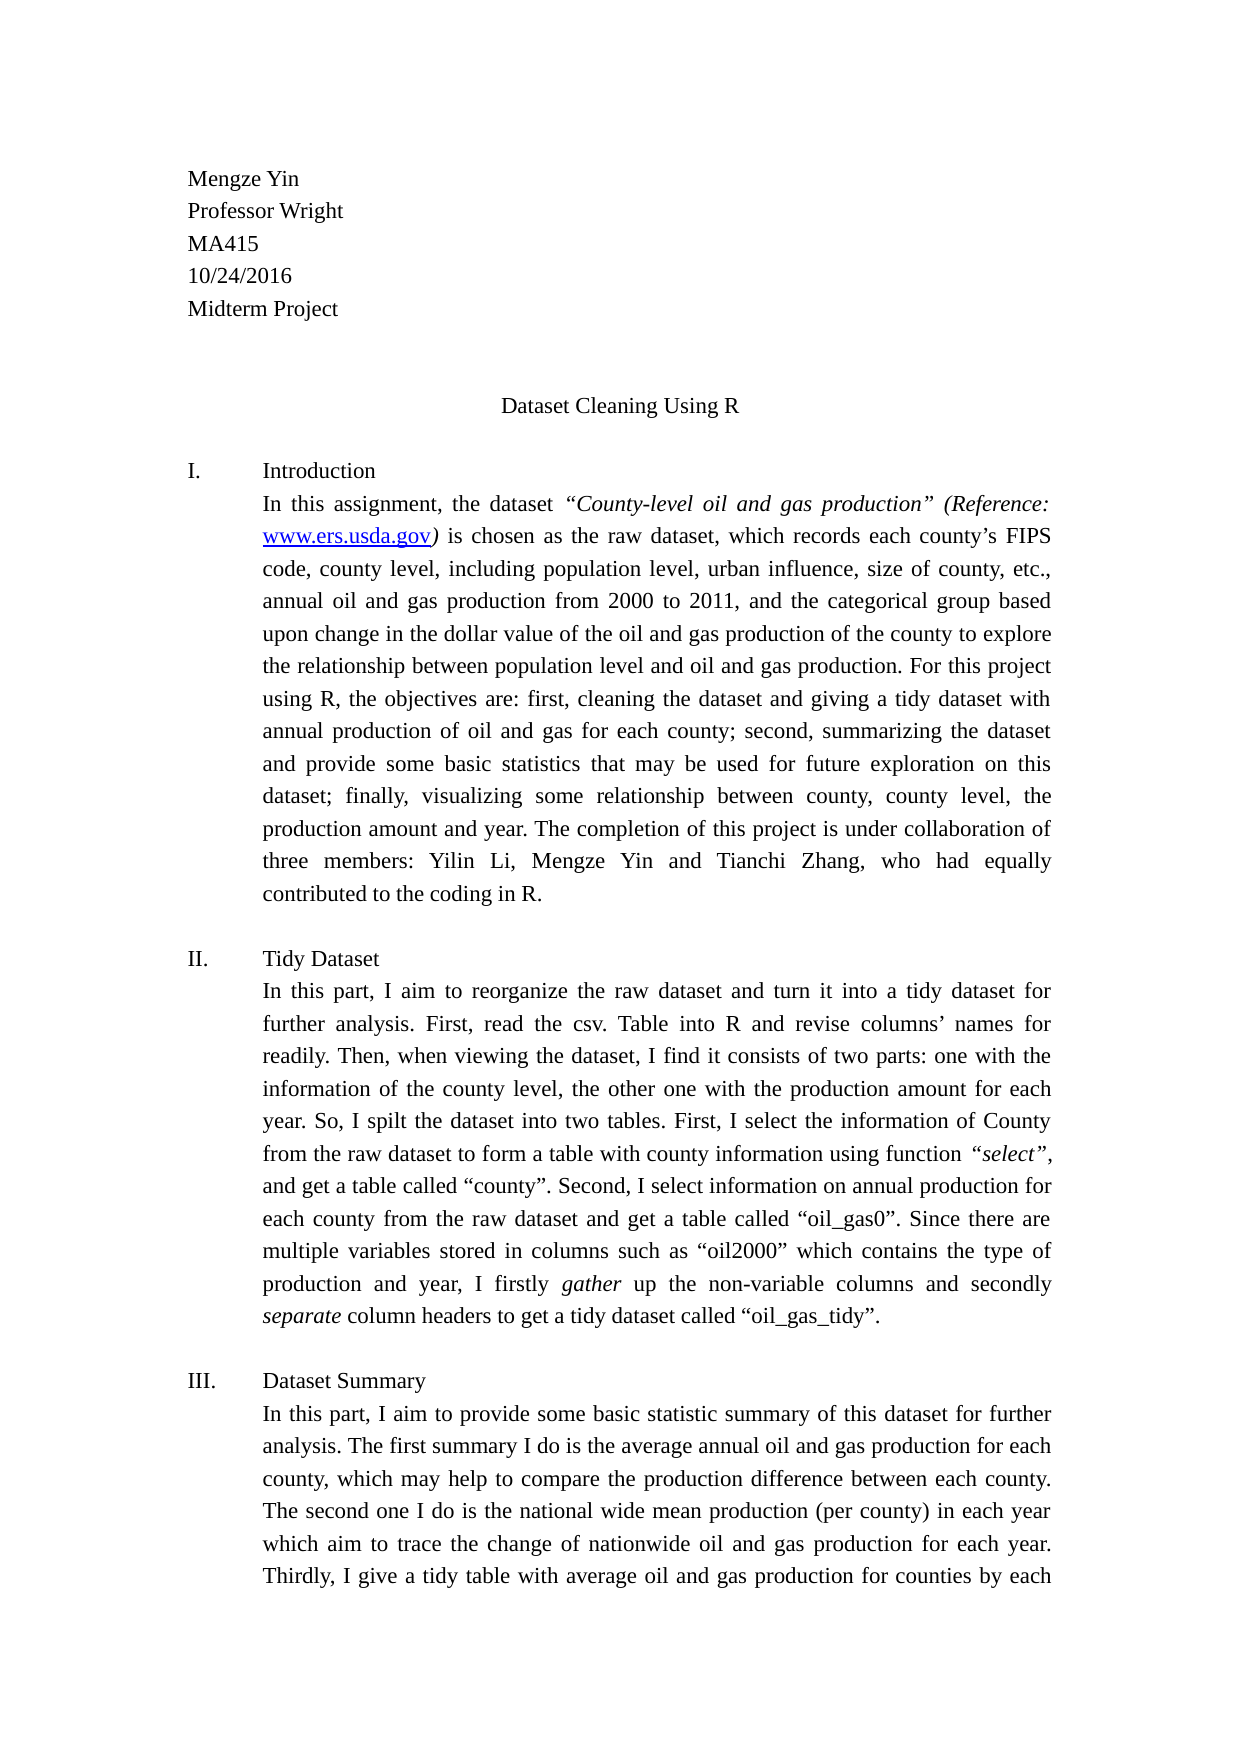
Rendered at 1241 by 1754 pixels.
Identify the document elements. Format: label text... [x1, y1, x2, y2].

list Dataset Summary [187, 1364, 1053, 1397]
text Dataset Cleaning Using R [187, 389, 1053, 422]
list Introduction [187, 454, 1053, 487]
text Mengze Yin [187, 162, 1053, 194]
text Professor Wright [187, 194, 1053, 227]
text Midterm Project [187, 292, 1053, 324]
list In this part, I aim to reorganize the raw dataset and turn it into a tidy dataset for further analysis. First, read the csv. Table into R and revise columns’ names for readily. Then, when viewing the dataset, I find it consists of two parts: one with the information of the county level, the other one with the production amount for each year. So, I spilt the dataset into two tables. First, I select the information of County from the raw dataset to form a table with county information using function “select”, and get a table called “county”. Second, I select information on annual production for each county from the raw dataset and get a table called “oil_gas0”. Since there are multiple variables stored in columns such as “oil2000” which contains the type of production and year, I firstly gather up the non-variable columns and secondly separate column headers to get a tidy dataset called “oil_gas_tidy”. [262, 974, 1053, 1332]
list In this assignment, the dataset “County-level oil and gas production” (Reference: www.ers.usda.gov) is chosen as the raw dataset, which records each county’s FIPS code, county level, including population level, urban influence, size of county, etc., annual oil and gas production from 2000 to 2011, and the categorical group based upon change in the dollar value of the oil and gas production of the county to explore the relationship between population level and oil and gas production. For this project using R, the objectives are: first, cleaning the dataset and giving a tidy dataset with annual production of oil and gas for each county; second, summarizing the dataset and provide some basic statistics that may be used for future exploration on this dataset; finally, visualizing some relationship between county, county level, the production amount and year. The completion of this project is under collaboration of three members: Yilin Li, Mengze Yin and Tianchi Zhang, who had equally contributed to the coding in R. [262, 487, 1053, 909]
text MA415 [187, 227, 1053, 259]
list Tidy Dataset [187, 942, 1053, 974]
text 10/24/2016 [187, 259, 1053, 292]
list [262, 1397, 1053, 1592]
